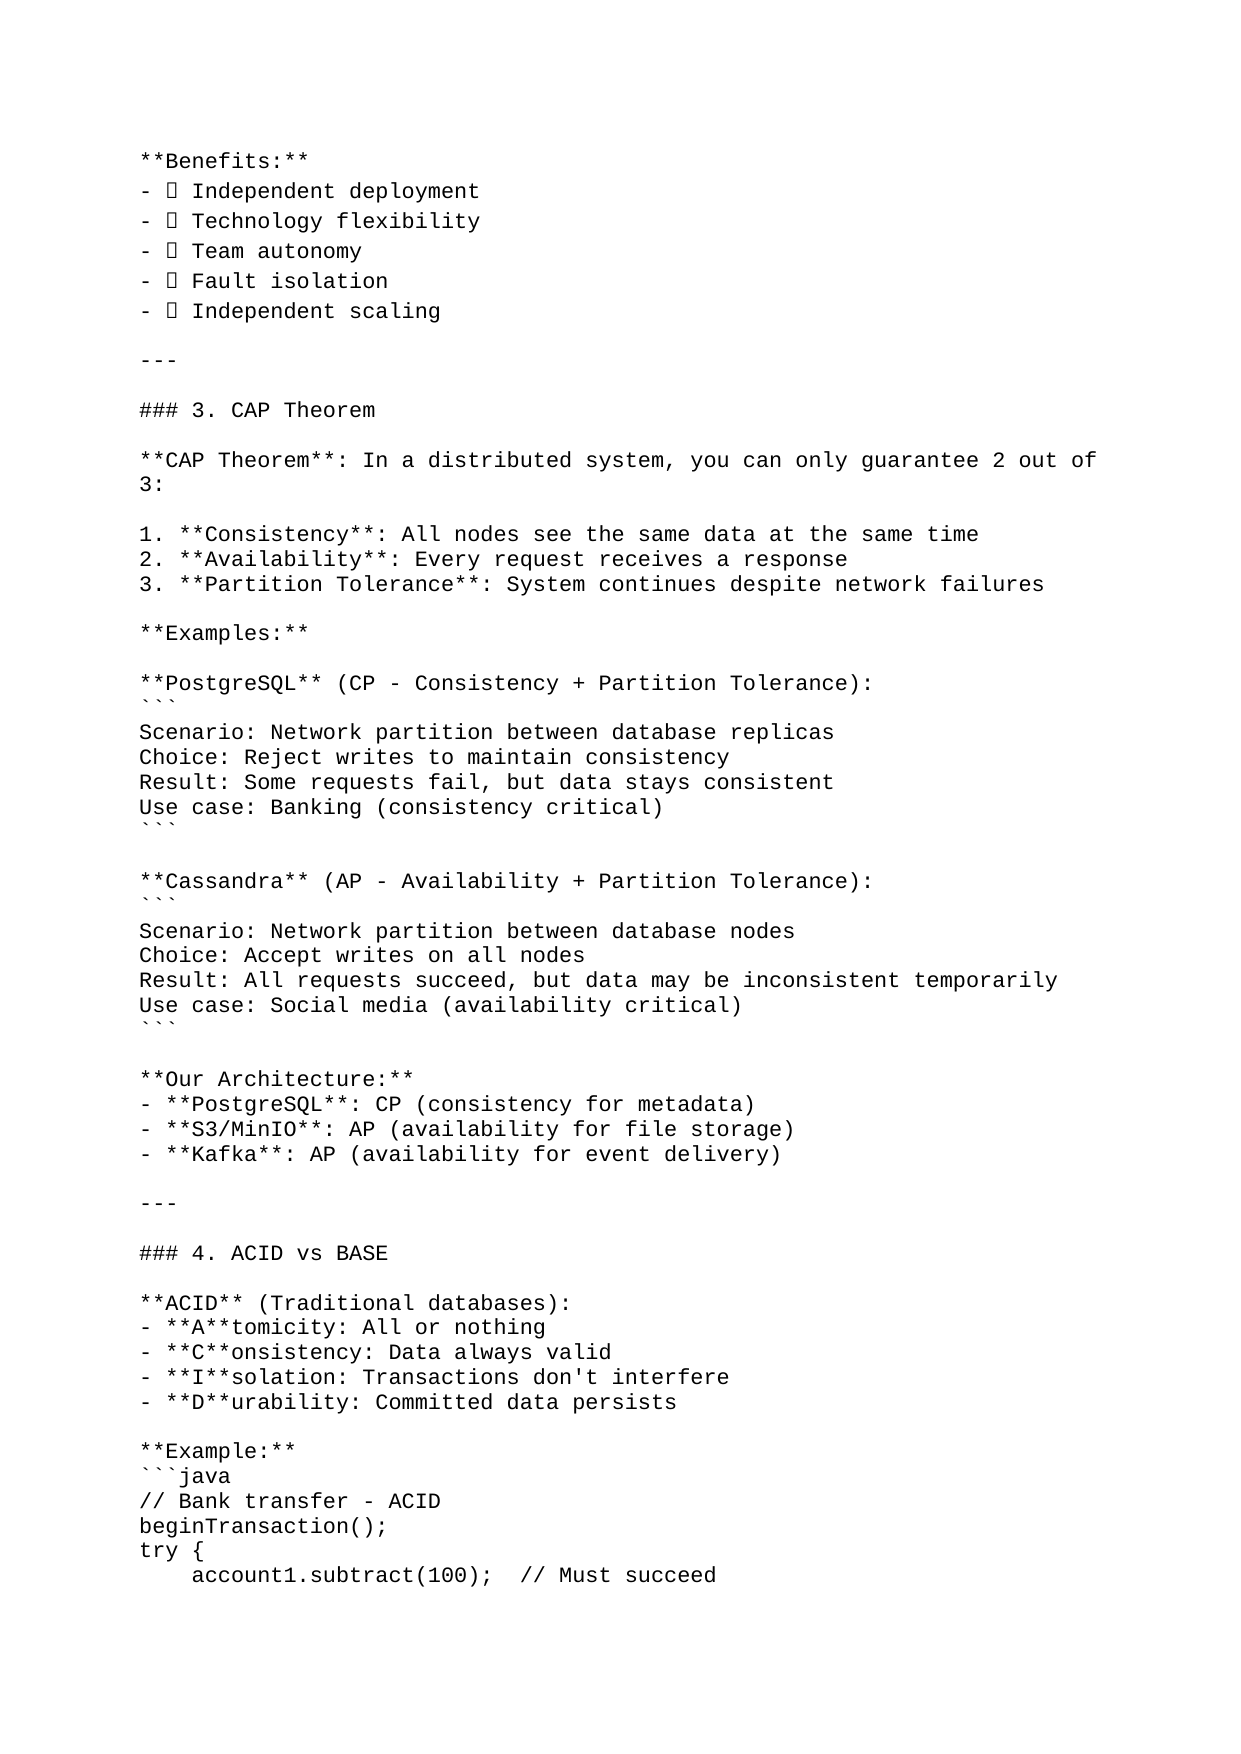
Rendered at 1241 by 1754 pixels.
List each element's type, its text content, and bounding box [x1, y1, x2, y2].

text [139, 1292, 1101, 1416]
text ``` [139, 697, 1101, 721]
text ### 3. CAP Theorem [139, 399, 1101, 424]
text Choice: Reject writes to maintain consistency [139, 746, 1101, 771]
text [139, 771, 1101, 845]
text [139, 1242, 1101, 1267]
text **PostgreSQL** (CP - Consistency + Partition Tolerance): [139, 672, 1101, 697]
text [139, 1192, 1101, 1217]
text - ✅ Independent deployment [139, 175, 1101, 205]
text - ✅ Technology flexibility [139, 205, 1101, 235]
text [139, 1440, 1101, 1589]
text - ✅ Fault isolation [139, 265, 1101, 295]
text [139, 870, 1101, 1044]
text Scenario: Network partition between database replicas [139, 721, 1101, 746]
text 3. **Partition Tolerance**: System continues despite network failures [139, 573, 1101, 597]
text - ✅ Team autonomy [139, 235, 1101, 265]
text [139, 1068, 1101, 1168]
text **CAP Theorem**: In a distributed system, you can only guarantee 2 out of 3: [139, 449, 1101, 498]
text 1. **Consistency**: All nodes see the same data at the same time [139, 523, 1101, 548]
text - ✅ Independent scaling [139, 295, 1101, 325]
text **Examples:** [139, 622, 1101, 647]
text --- [139, 349, 1101, 374]
text **Benefits:** [139, 150, 1101, 175]
text 2. **Availability**: Every request receives a response [139, 548, 1101, 573]
